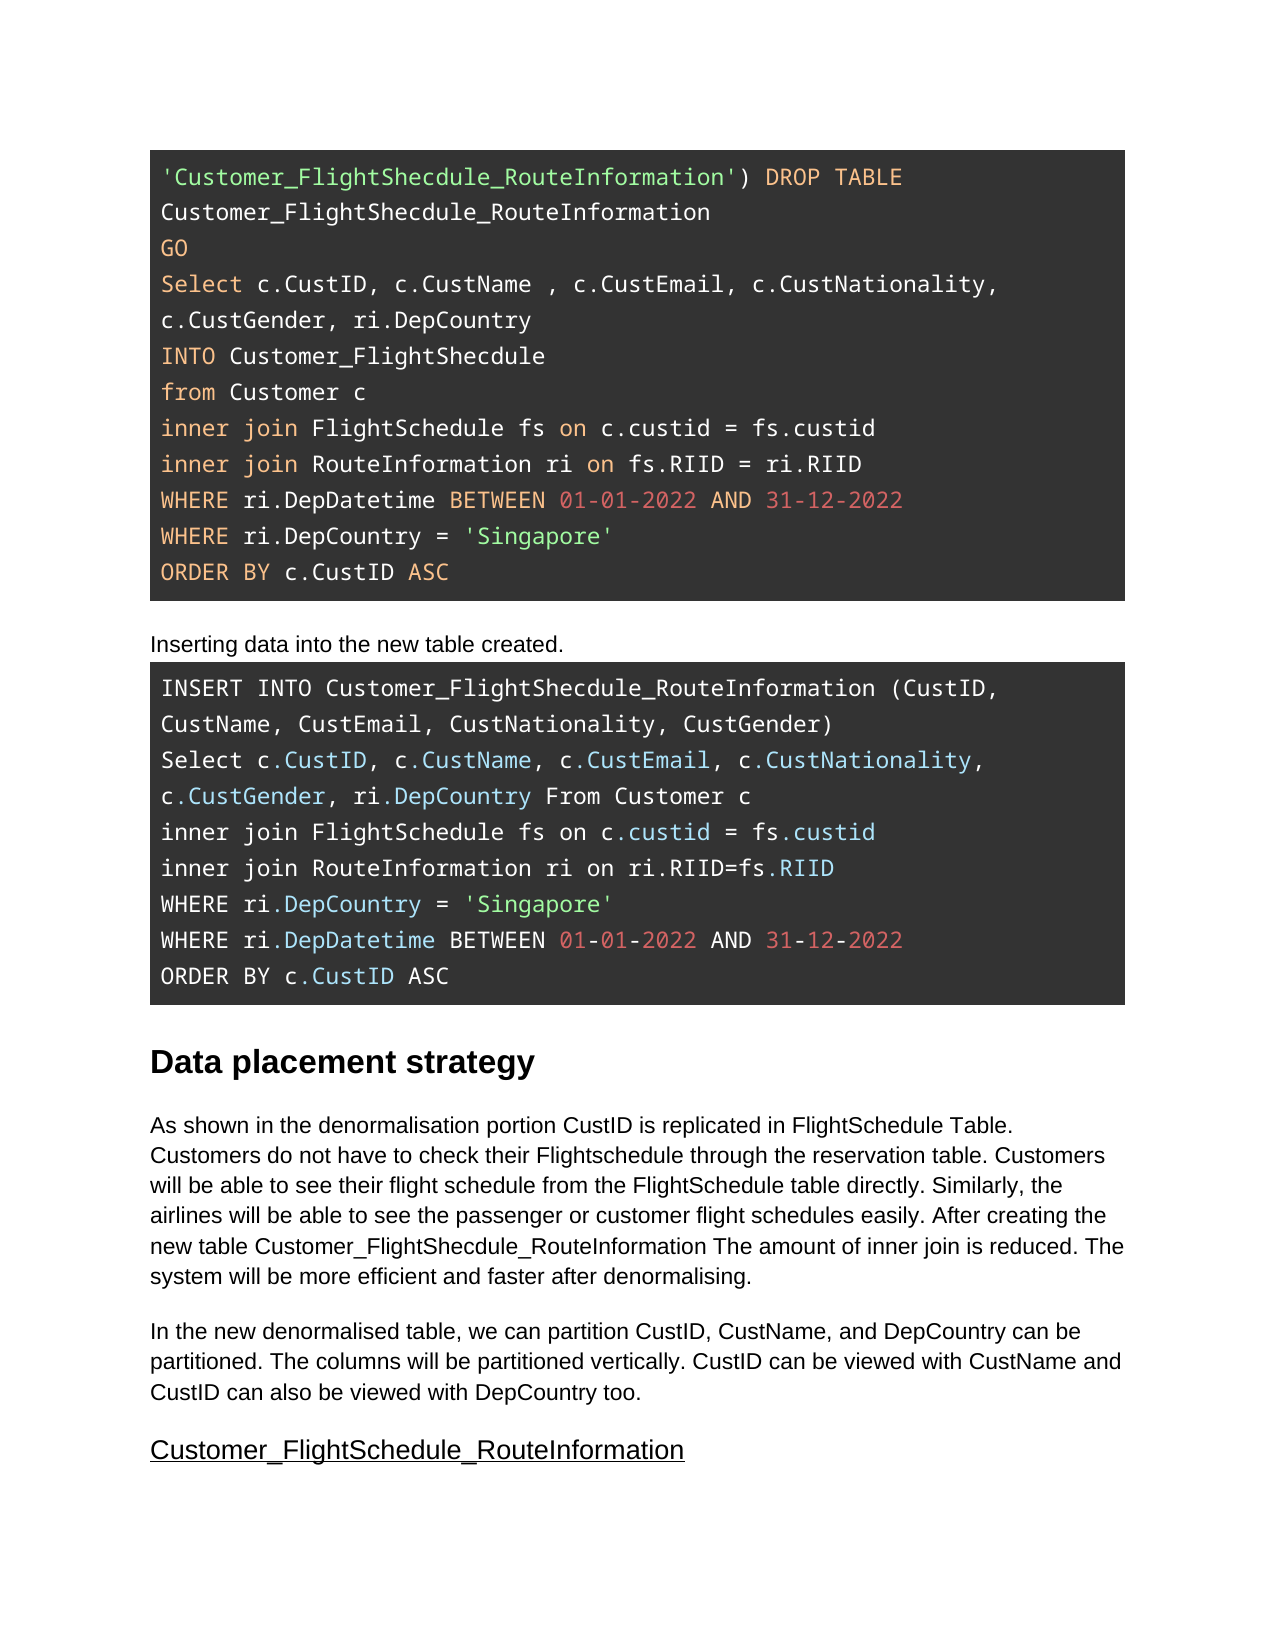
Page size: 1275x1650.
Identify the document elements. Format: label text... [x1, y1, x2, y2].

text Customer_FlightSchedule_RouteInformation [150, 1434, 1125, 1465]
text As shown in the denormalisation portion CustID is replicated in FlightSchedule Table. Customers do not have to check their Flightschedule through the reservation table. Customers will be able to see their flight schedule from the FlightSchedule table directly. Similarly, the airlines will be able to see the passenger or customer flight schedules easily. After creating the new table Customer_FlightShecdule_RouteInformation The amount of inner join is reduced. The system will be more efficient and faster after denormalising. [150, 1112, 1125, 1289]
subtitle Data placement strategy [150, 1043, 1125, 1081]
text In the new denormalised table, we can partition CustID, CustName, and DepCountry can be partitioned. The columns will be partitioned vertically. CustID can be viewed with CustName and CustID can also be viewed with DepCountry too. [150, 1318, 1125, 1405]
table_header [150, 150, 1125, 601]
table_header INSERT INTO Customer_FlightShecdule_RouteInformation (CustID, CustName, CustEmail, CustNationality, CustGender) Select c.CustID, c.CustName, c.CustEmail, c.CustNationality, c.CustGender, ri.DepCountry From Customer c inner join FlightSchedule fs on c.custid = fs.custid inner join RouteInformation ri on ri.RIID=fs.RIID WHERE ri.DepCountry = 'Singapore' WHERE ri.DepDatetime BETWEEN 01-01-2022 AND 31-12-2022 ORDER BY c.CustID ASC [150, 662, 1125, 1005]
text Inserting data into the new table created. [150, 631, 1125, 658]
